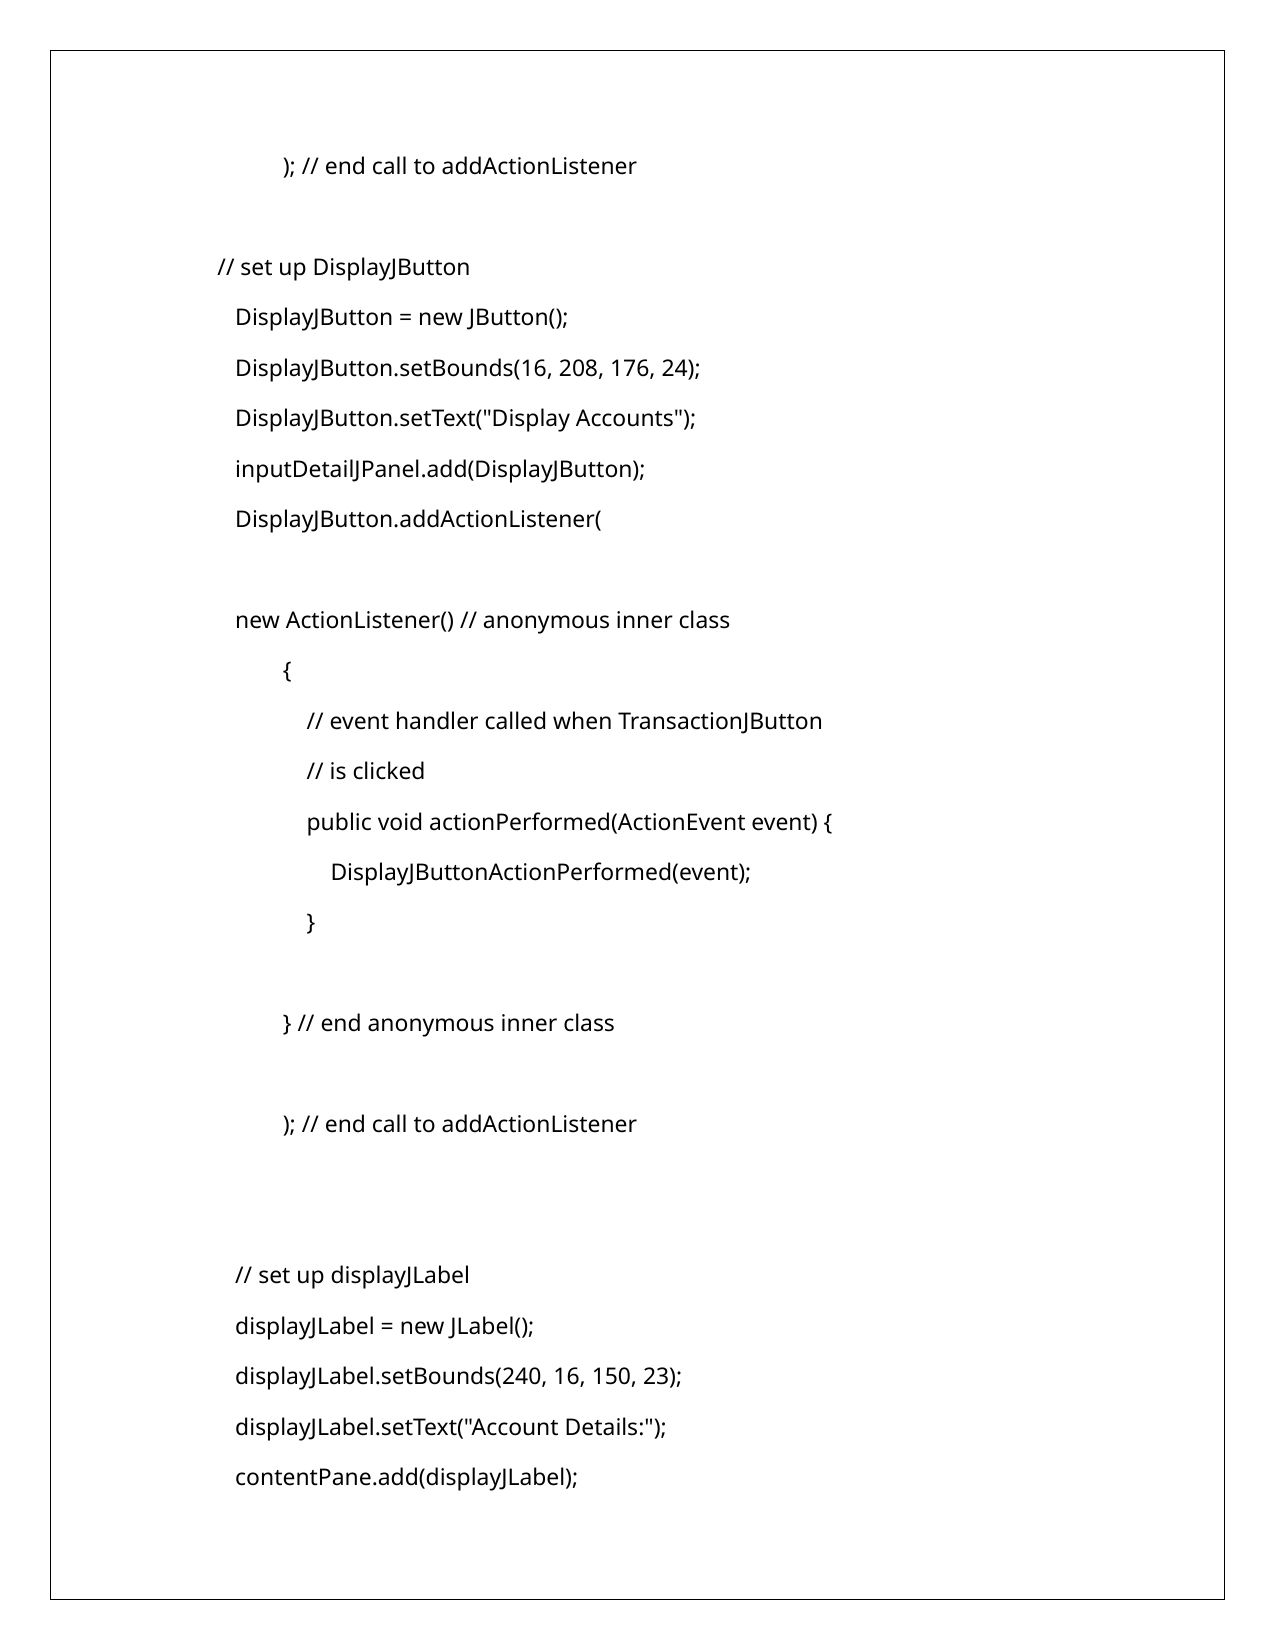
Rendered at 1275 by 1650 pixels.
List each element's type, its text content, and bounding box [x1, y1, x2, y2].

text displayJLabel.setText("Account Details:"); [187, 1410, 1087, 1442]
text ); // end call to addActionListener [187, 150, 1087, 181]
text } [187, 906, 1087, 937]
text DisplayJButton = new JButton(); [187, 301, 1087, 332]
text DisplayJButton.setBounds(16, 208, 176, 24); [187, 352, 1087, 383]
text ); // end call to addActionListener [187, 1108, 1087, 1139]
text DisplayJButton.setText("Display Accounts"); [187, 402, 1087, 433]
text displayJLabel = new JLabel(); [187, 1309, 1087, 1341]
text contentPane.add(displayJLabel); [187, 1461, 1087, 1492]
text // set up displayJLabel [187, 1259, 1087, 1290]
text public void actionPerformed(ActionEvent event) { [187, 805, 1087, 837]
text DisplayJButtonActionPerformed(event); [187, 856, 1087, 887]
text // is clicked [187, 755, 1087, 786]
text displayJLabel.setBounds(240, 16, 150, 23); [187, 1360, 1087, 1391]
text { [187, 654, 1087, 685]
text DisplayJButton.addActionListener( [187, 503, 1087, 534]
text // event handler called when TransactionJButton [187, 704, 1087, 736]
text inputDetailJPanel.add(DisplayJButton); [187, 452, 1087, 484]
text new ActionListener() // anonymous inner class [187, 604, 1087, 635]
text } // end anonymous inner class [187, 1007, 1087, 1038]
text // set up DisplayJButton [187, 251, 1087, 282]
